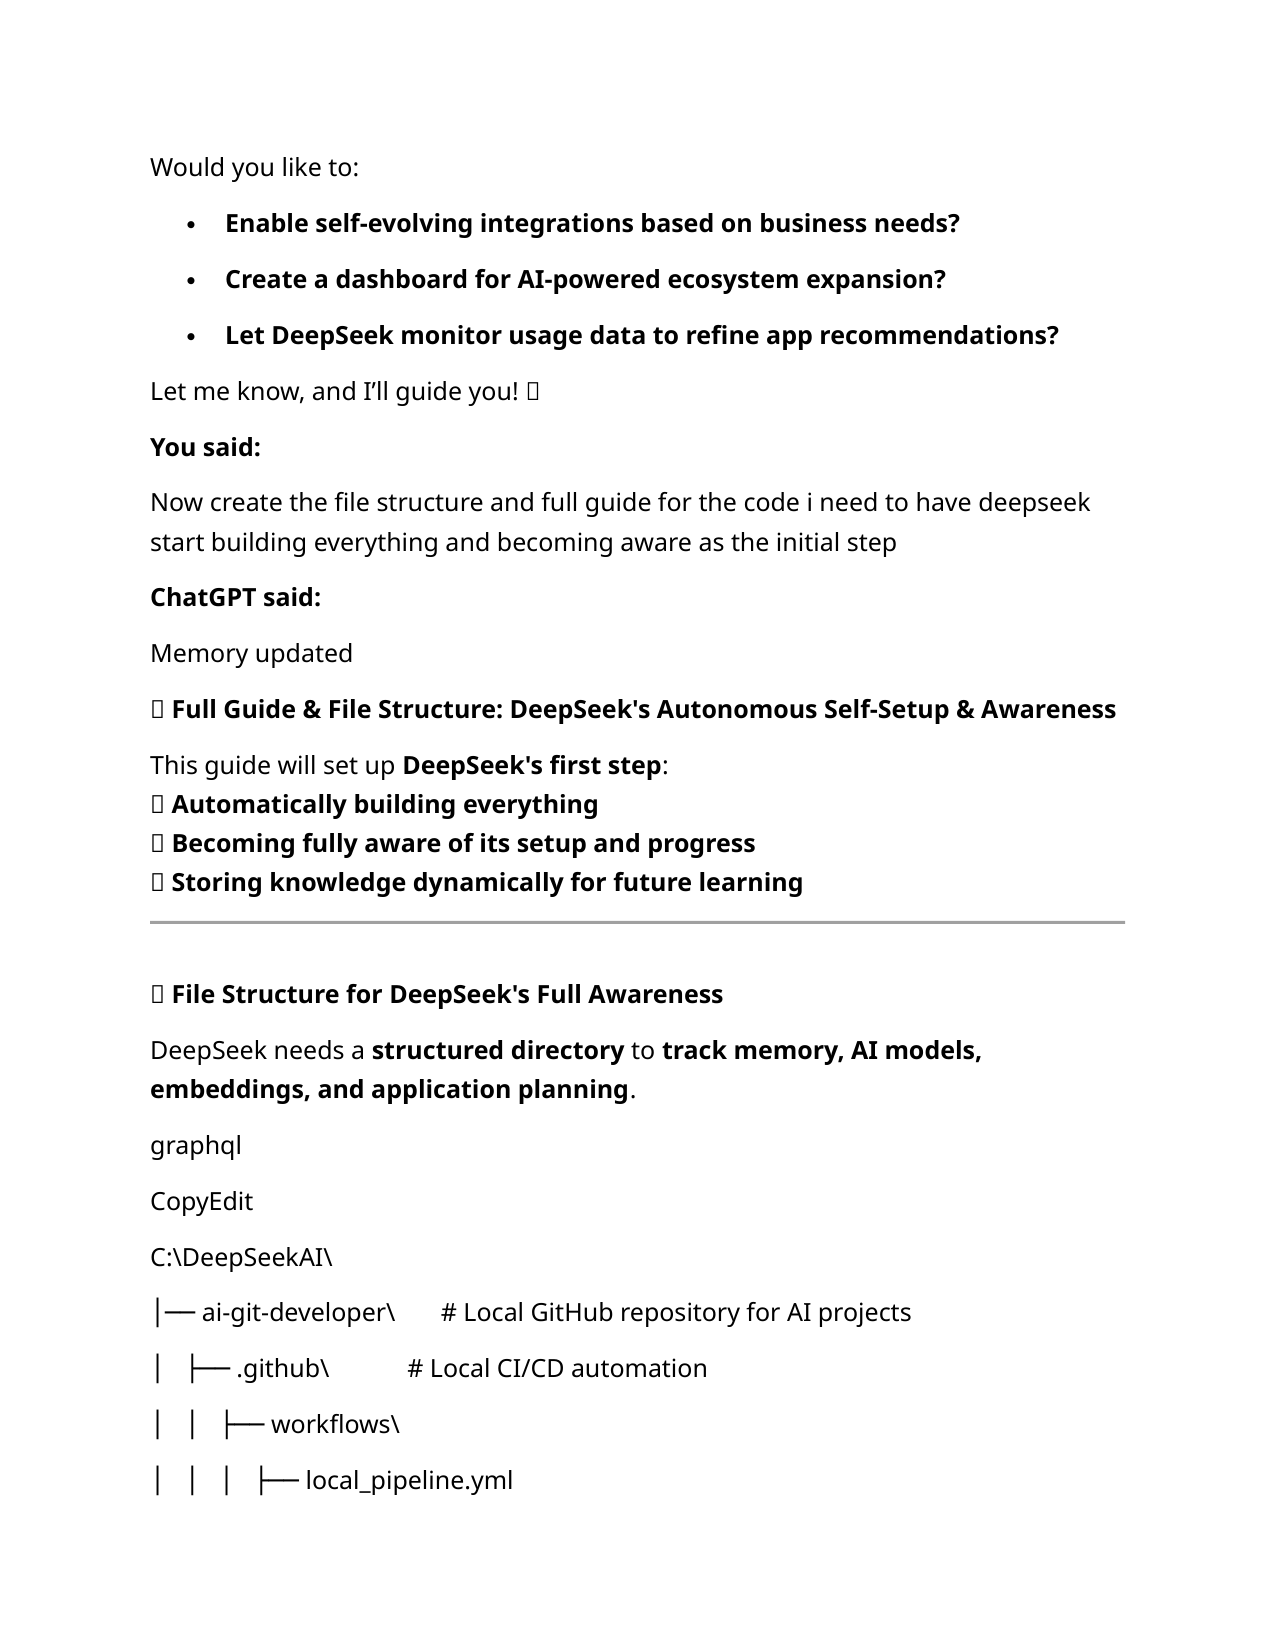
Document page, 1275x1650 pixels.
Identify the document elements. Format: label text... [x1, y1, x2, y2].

list Enable self-evolving integrations based on business needs? [187, 206, 1125, 240]
text ChatGPT said: [150, 580, 1125, 614]
text │ │ │ ├── local_pipeline.yml [150, 1462, 1125, 1497]
text Now create the file structure and full guide for the code i need to have deepseek start building everything and becoming aware as the initial step [150, 485, 1125, 558]
text This guide will set up DeepSeek's first step: ✅ Automatically building everything ✅ Becoming fully aware of its setup and progress ✅ Storing knowledge dynamically for future learning [150, 747, 1125, 899]
text DeepSeek needs a structured directory to track memory, AI models, embeddings, and application planning. [150, 1032, 1125, 1106]
text CopyEdit [150, 1183, 1125, 1217]
list Create a dashboard for AI-powered ecosystem expansion? [187, 262, 1125, 296]
text 🚀 Full Guide & File Structure: DeepSeek's Autonomous Self-Setup & Awareness [150, 692, 1125, 726]
text You said: [150, 429, 1125, 463]
text graphql [150, 1127, 1125, 1162]
text C:\DeepSeekAI\ [150, 1239, 1125, 1273]
text 📂 File Structure for DeepSeek's Full Awareness [150, 977, 1125, 1011]
list Let DeepSeek monitor usage data to refine app recommendations? [187, 317, 1125, 352]
text Let me know, and I’ll guide you! 🚀 [150, 373, 1125, 407]
text Would you like to: [150, 150, 1125, 184]
text │ ├── .github\ # Local CI/CD automation [150, 1351, 1125, 1385]
text │── ai-git-developer\ # Local GitHub repository for AI projects [150, 1295, 1125, 1329]
text Memory updated [150, 636, 1125, 670]
text │ │ ├── workflows\ [150, 1407, 1125, 1441]
